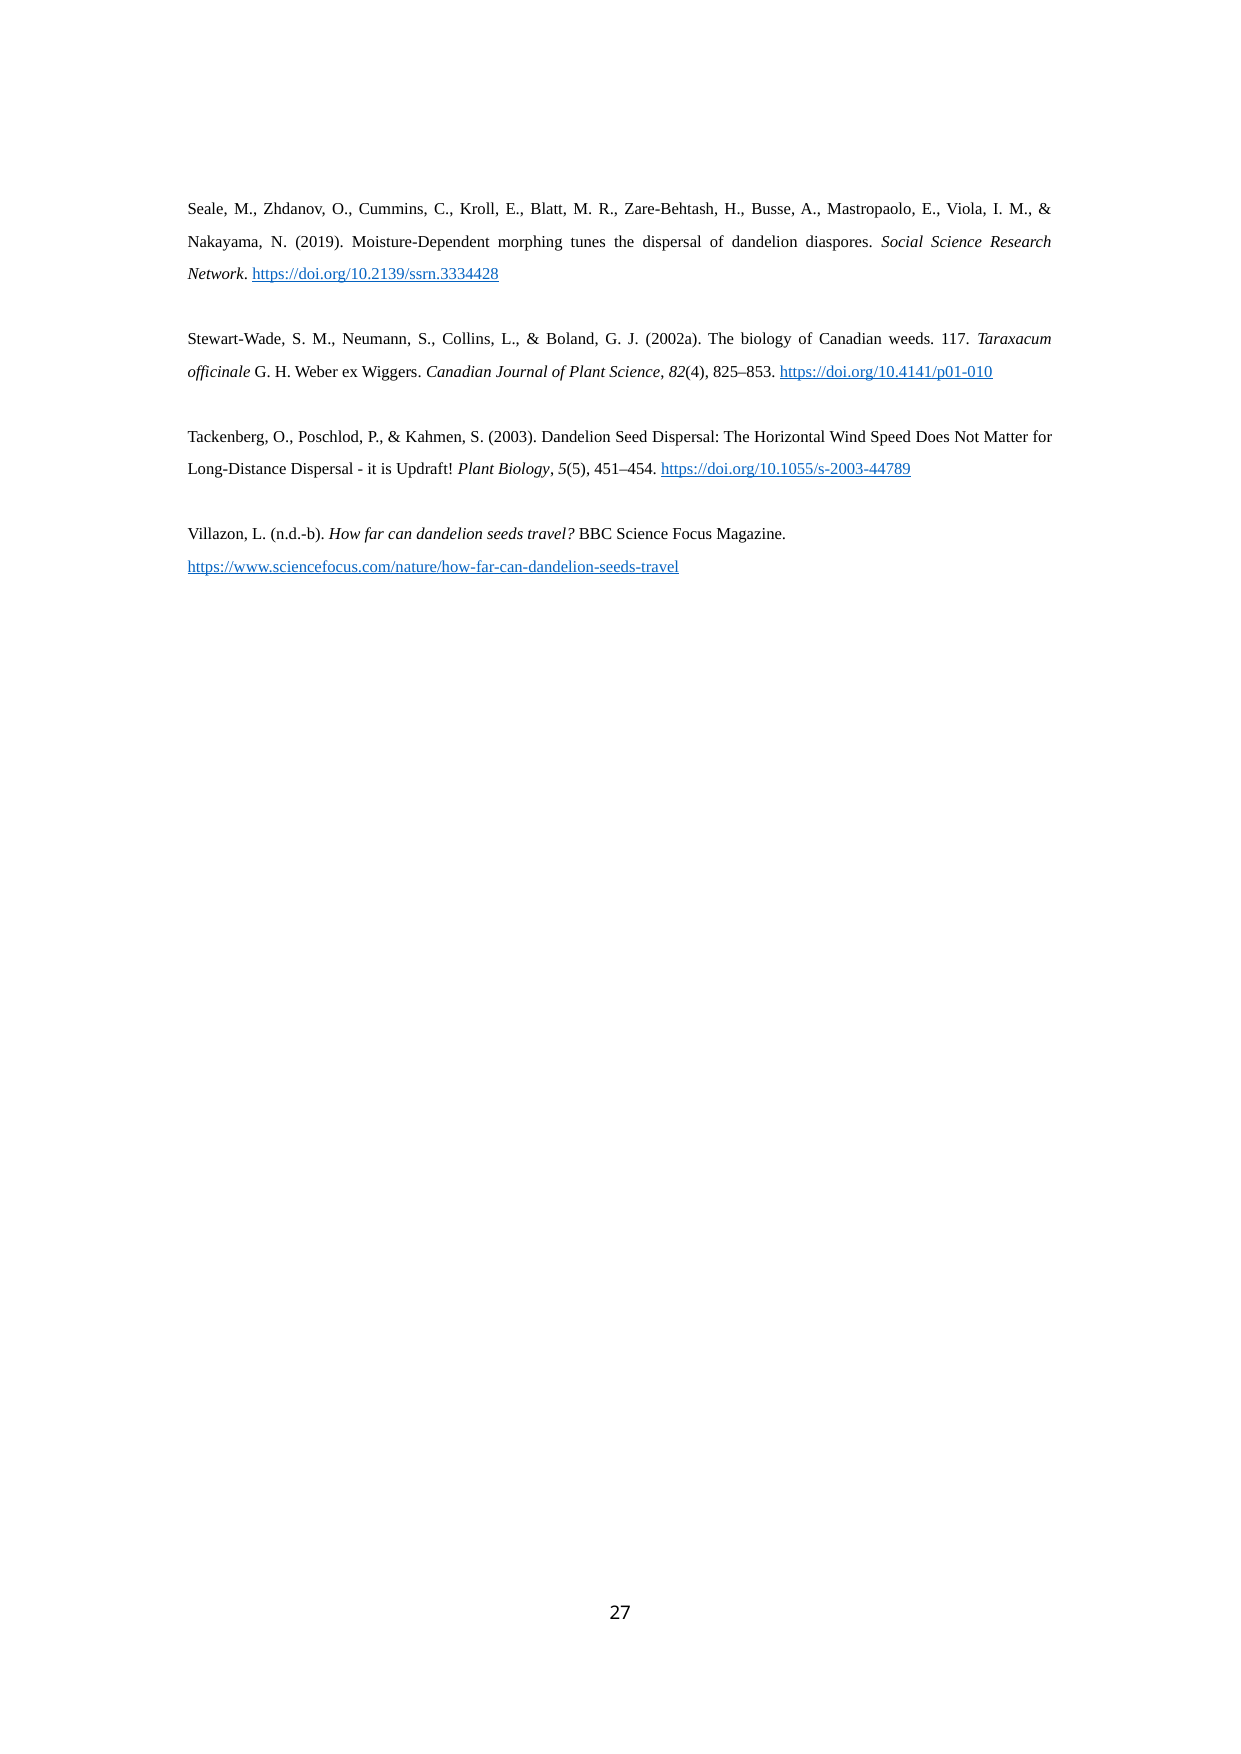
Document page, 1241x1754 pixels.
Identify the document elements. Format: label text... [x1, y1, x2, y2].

text Tackenberg, O., Poschlod, P., & Kahmen, S. (2003). Dandelion Seed Dispersal: The Horizontal Wind Speed Does Not Matter for Long-Distance Dispersal - it is Updraft! Plant Biology, 5(5), 451–454. https://doi.org/10.1055/s-2003-44789 [187, 420, 1053, 485]
text Seale, M., Zhdanov, O., Cummins, C., Kroll, E., Blatt, M. R., Zare‐Behtash, H., Busse, A., Mastropaolo, E., Viola, I. M., & Nakayama, N. (2019). Moisture‐Dependent morphing tunes the dispersal of dandelion diaspores. Social Science Research Network. https://doi.org/10.2139/ssrn.3334428 [187, 192, 1053, 290]
text Villazon, L. (n.d.-b). How far can dandelion seeds travel? BBC Science Focus Magazine. https://www.sciencefocus.com/nature/how-far-can-dandelion-seeds-travel [187, 517, 1053, 582]
text Stewart-Wade, S. M., Neumann, S., Collins, L., & Boland, G. J. (2002a). The biology of Canadian weeds. 117. Taraxacum officinale G. H. Weber ex Wiggers. Canadian Journal of Plant Science, 82(4), 825–853. https://doi.org/10.4141/p01-010 [187, 322, 1053, 387]
